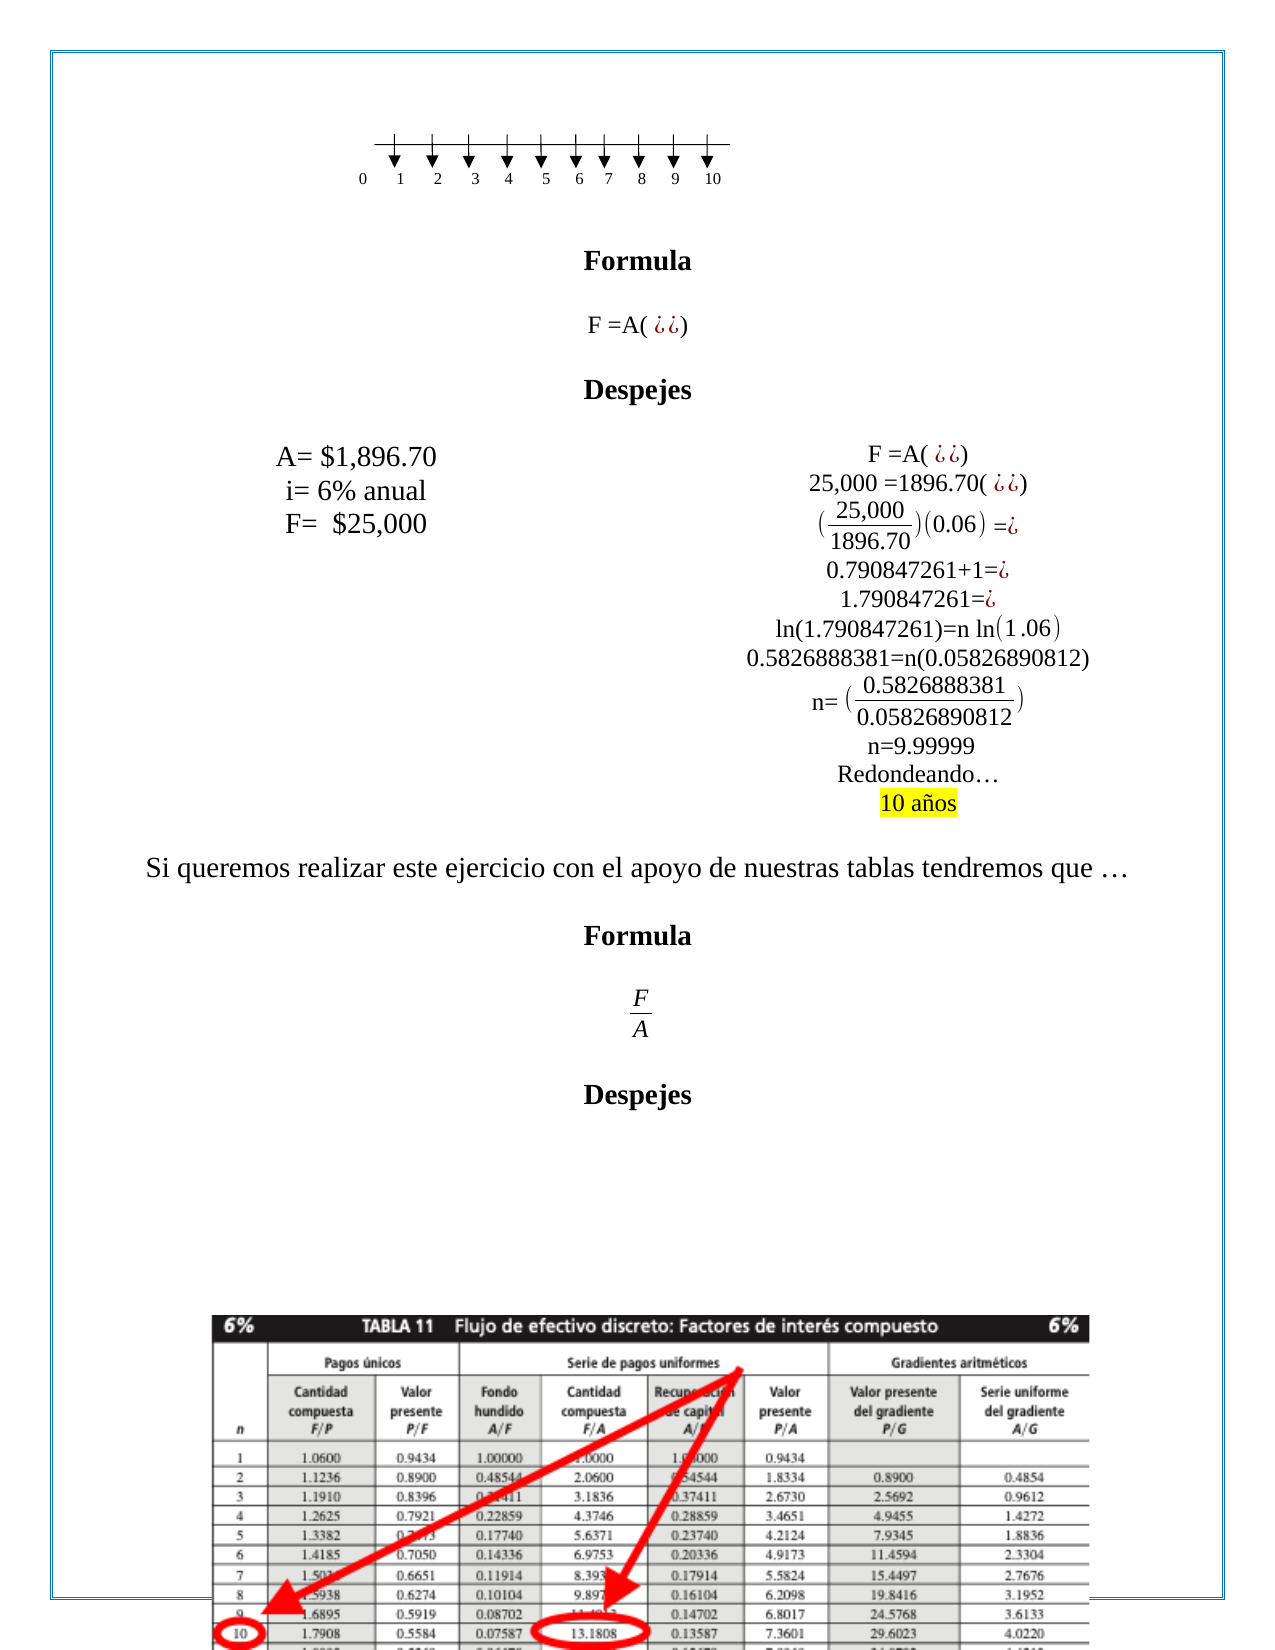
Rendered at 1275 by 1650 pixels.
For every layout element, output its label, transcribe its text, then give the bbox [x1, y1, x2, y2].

text Formula [75, 243, 1200, 276]
text F =A( ) [75, 310, 1200, 338]
table_header A= $1,896.70 i= 6% anual F= $25,000 [75, 439, 637, 851]
text Despejes [75, 1077, 1200, 1111]
table_header F =A( ) 25,000 =1896.70( ) = 0.790847261+1= 1.790847261= ln(1.790847261)=n ln 0.5826888381=n(0.05826890812) n= n=9.99999 Redondeando… 10 años [637, 439, 1199, 851]
text Si queremos realizar este ejercicio con el apoyo de nuestras tablas tendremos que … [75, 851, 1200, 884]
text Formula [75, 918, 1200, 951]
text Despejes [75, 372, 1200, 406]
picture [211, 1315, 1090, 1650]
